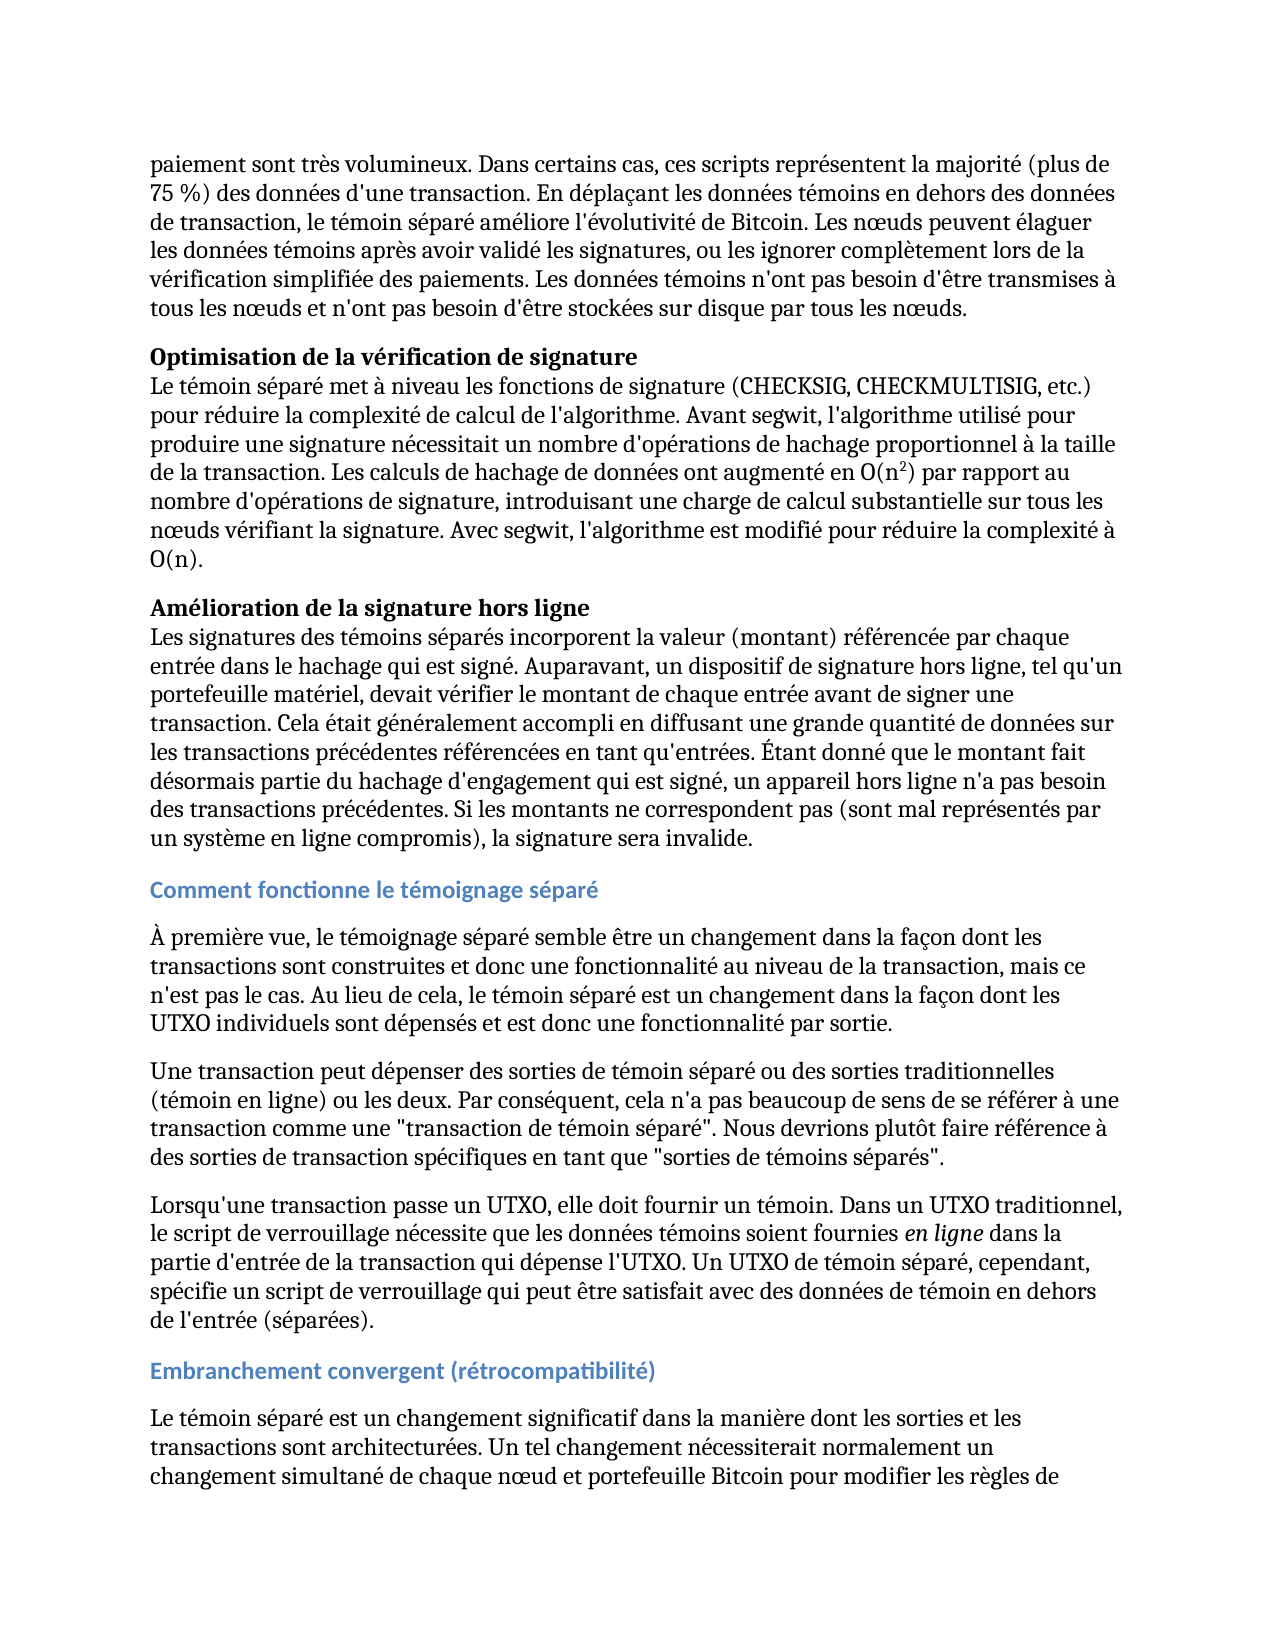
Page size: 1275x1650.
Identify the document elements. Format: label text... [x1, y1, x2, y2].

text À première vue, le témoignage séparé semble être un changement dans la façon dont les transactions sont construites et donc une fonctionnalité au niveau de la transaction, mais ce n'est pas le cas. Au lieu de cela, le témoin séparé est un changement dans la façon dont les UTXO individuels sont dépensés et est donc une fonctionnalité par sortie. [150, 923, 1125, 1038]
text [150, 150, 1125, 322]
subtitle Embranchement convergent (rétrocompatibilité) [150, 1355, 1125, 1386]
text Amélioration de la signature hors ligne [150, 594, 1125, 623]
subtitle Comment fonctionne le témoignage séparé [150, 874, 1125, 904]
text Le témoin séparé met à niveau les fonctions de signature (CHECKSIG, CHECKMULTISIG, etc.) pour réduire la complexité de calcul de l'algorithme. Avant segwit, l'algorithme utilisé pour produire une signature nécessitait un nombre d'opérations de hachage proportionnel à la taille de la transaction. Les calculs de hachage de données ont augmenté en O(n2) par rapport au nombre d'opérations de signature, introduisant une charge de calcul substantielle sur tous les nœuds vérifiant la signature. Avec segwit, l'algorithme est modifié pour réduire la complexité à O(n). [150, 372, 1125, 573]
text Une transaction peut dépenser des sorties de témoin séparé ou des sorties traditionnelles (témoin en ligne) ou les deux. Par conséquent, cela n'a pas beaucoup de sens de se référer à une transaction comme une "transaction de témoin séparé". Nous devrions plutôt faire référence à des sorties de transaction spécifiques en tant que "sorties de témoins séparés". [150, 1057, 1125, 1172]
text Optimisation de la vérification de signature [150, 343, 1125, 372]
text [150, 1404, 1125, 1491]
text Lorsqu'une transaction passe un UTXO, elle doit fournir un témoin. Dans un UTXO traditionnel, le script de verrouillage nécessite que les données témoins soient fournies en ligne dans la partie d'entrée de la transaction qui dépense l'UTXO. Un UTXO de témoin séparé, cependant, spécifie un script de verrouillage qui peut être satisfait avec des données de témoin en dehors de l'entrée (séparées). [150, 1191, 1125, 1334]
text Les signatures des témoins séparés incorporent la valeur (montant) référencée par chaque entrée dans le hachage qui est signé. Auparavant, un dispositif de signature hors ligne, tel qu'un portefeuille matériel, devait vérifier le montant de chaque entrée avant de signer une transaction. Cela était généralement accompli en diffusant une grande quantité de données sur les transactions précédentes référencées en tant qu'entrées. Étant donné que le montant fait désormais partie du hachage d'engagement qui est signé, un appareil hors ligne n'a pas besoin des transactions précédentes. Si les montants ne correspondent pas (sont mal représentés par un système en ligne compromis), la signature sera invalide. [150, 623, 1125, 853]
